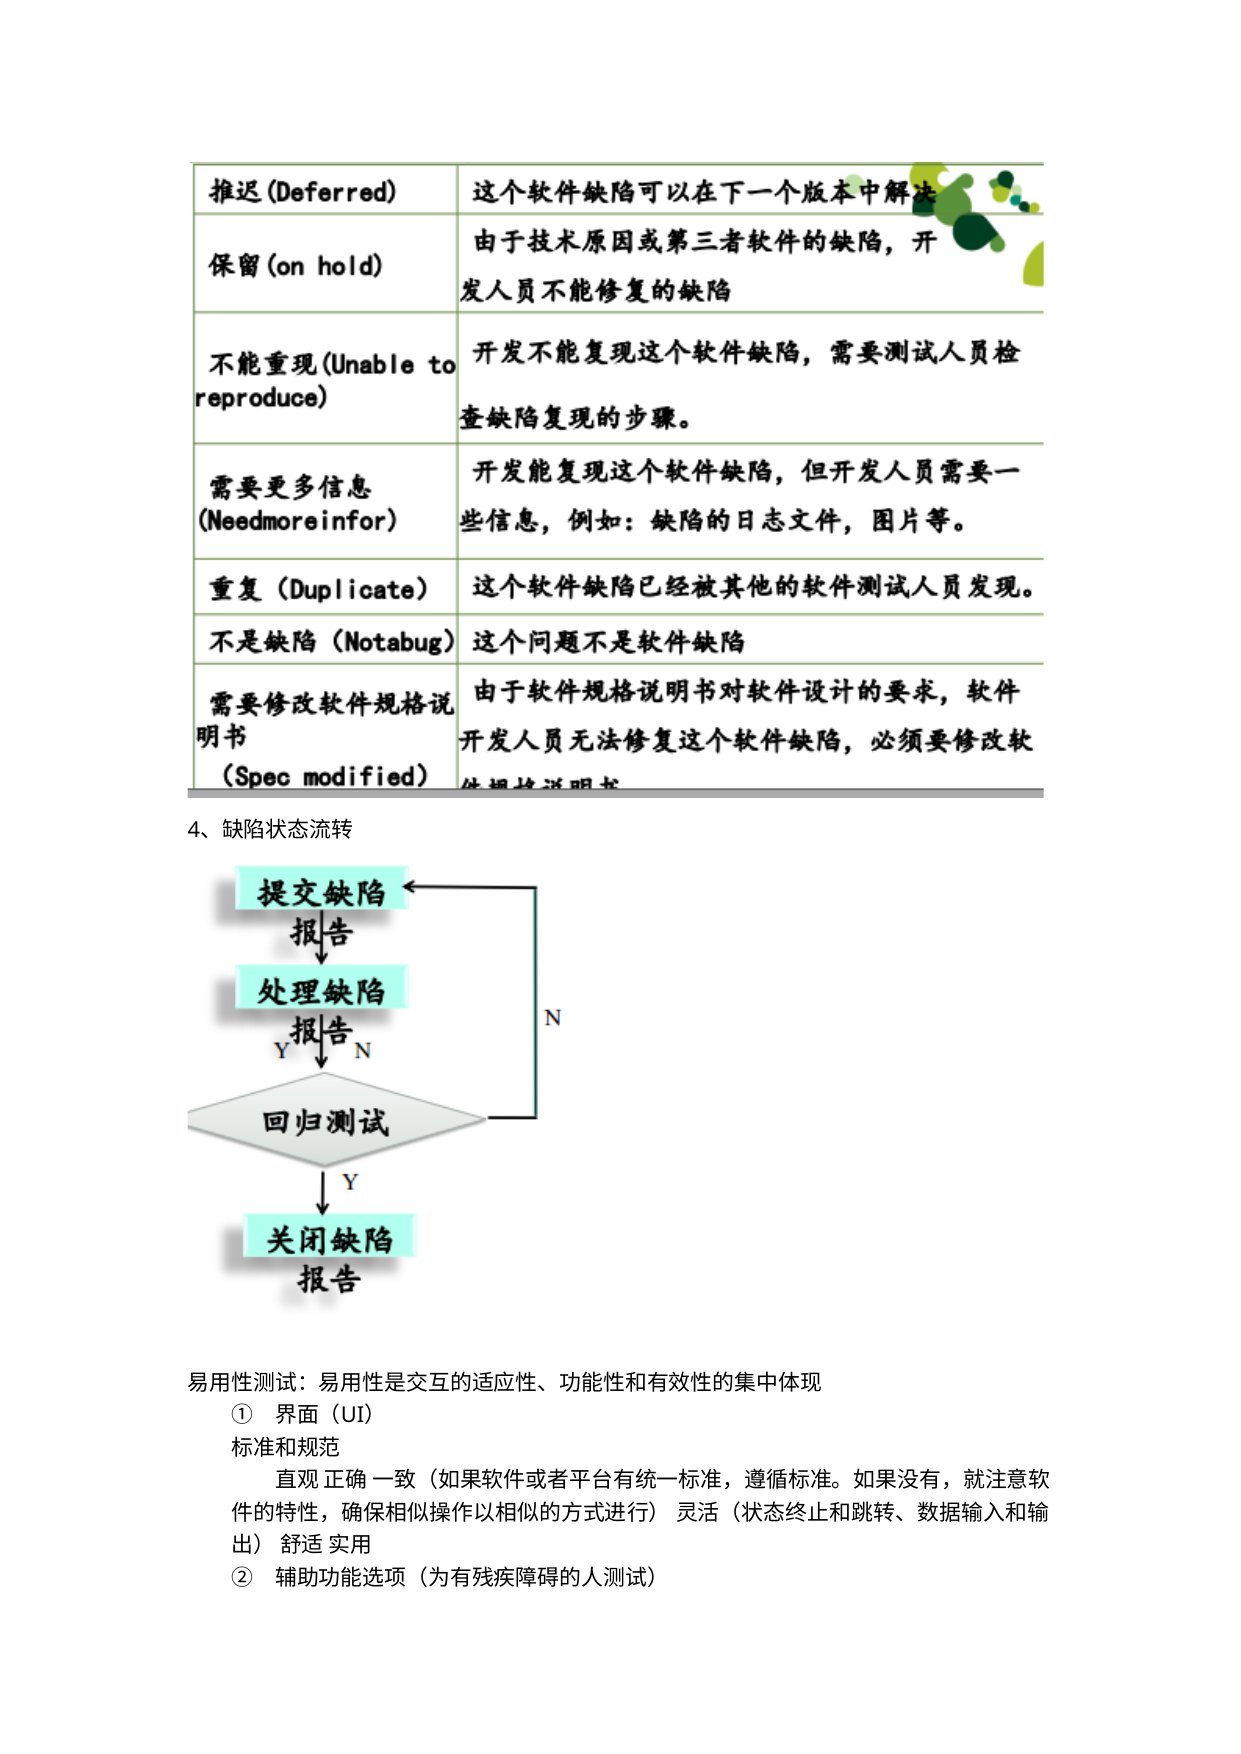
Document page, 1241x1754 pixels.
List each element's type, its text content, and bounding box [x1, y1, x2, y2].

list 缺陷状态流转 [187, 812, 1053, 844]
list 辅助功能选项（为有残疾障碍的人测试） [187, 1559, 1053, 1592]
picture [187, 162, 1044, 798]
list 直观 正确 一致（如果软件或者平台有统一标准，遵循标准。如果没有，就注意软件的特性，确保相似操作以相似的方式进行） 灵活（状态终止和跳转、数据输入和输出） 舒适 实用 [231, 1462, 1053, 1559]
list 界面（UI） [187, 1397, 1053, 1429]
list 易用性测试：易用性是交互的适应性、功能性和有效性的集中体现 [187, 1364, 1053, 1397]
picture [187, 844, 574, 1323]
list 标准和规范 [187, 1429, 1053, 1462]
